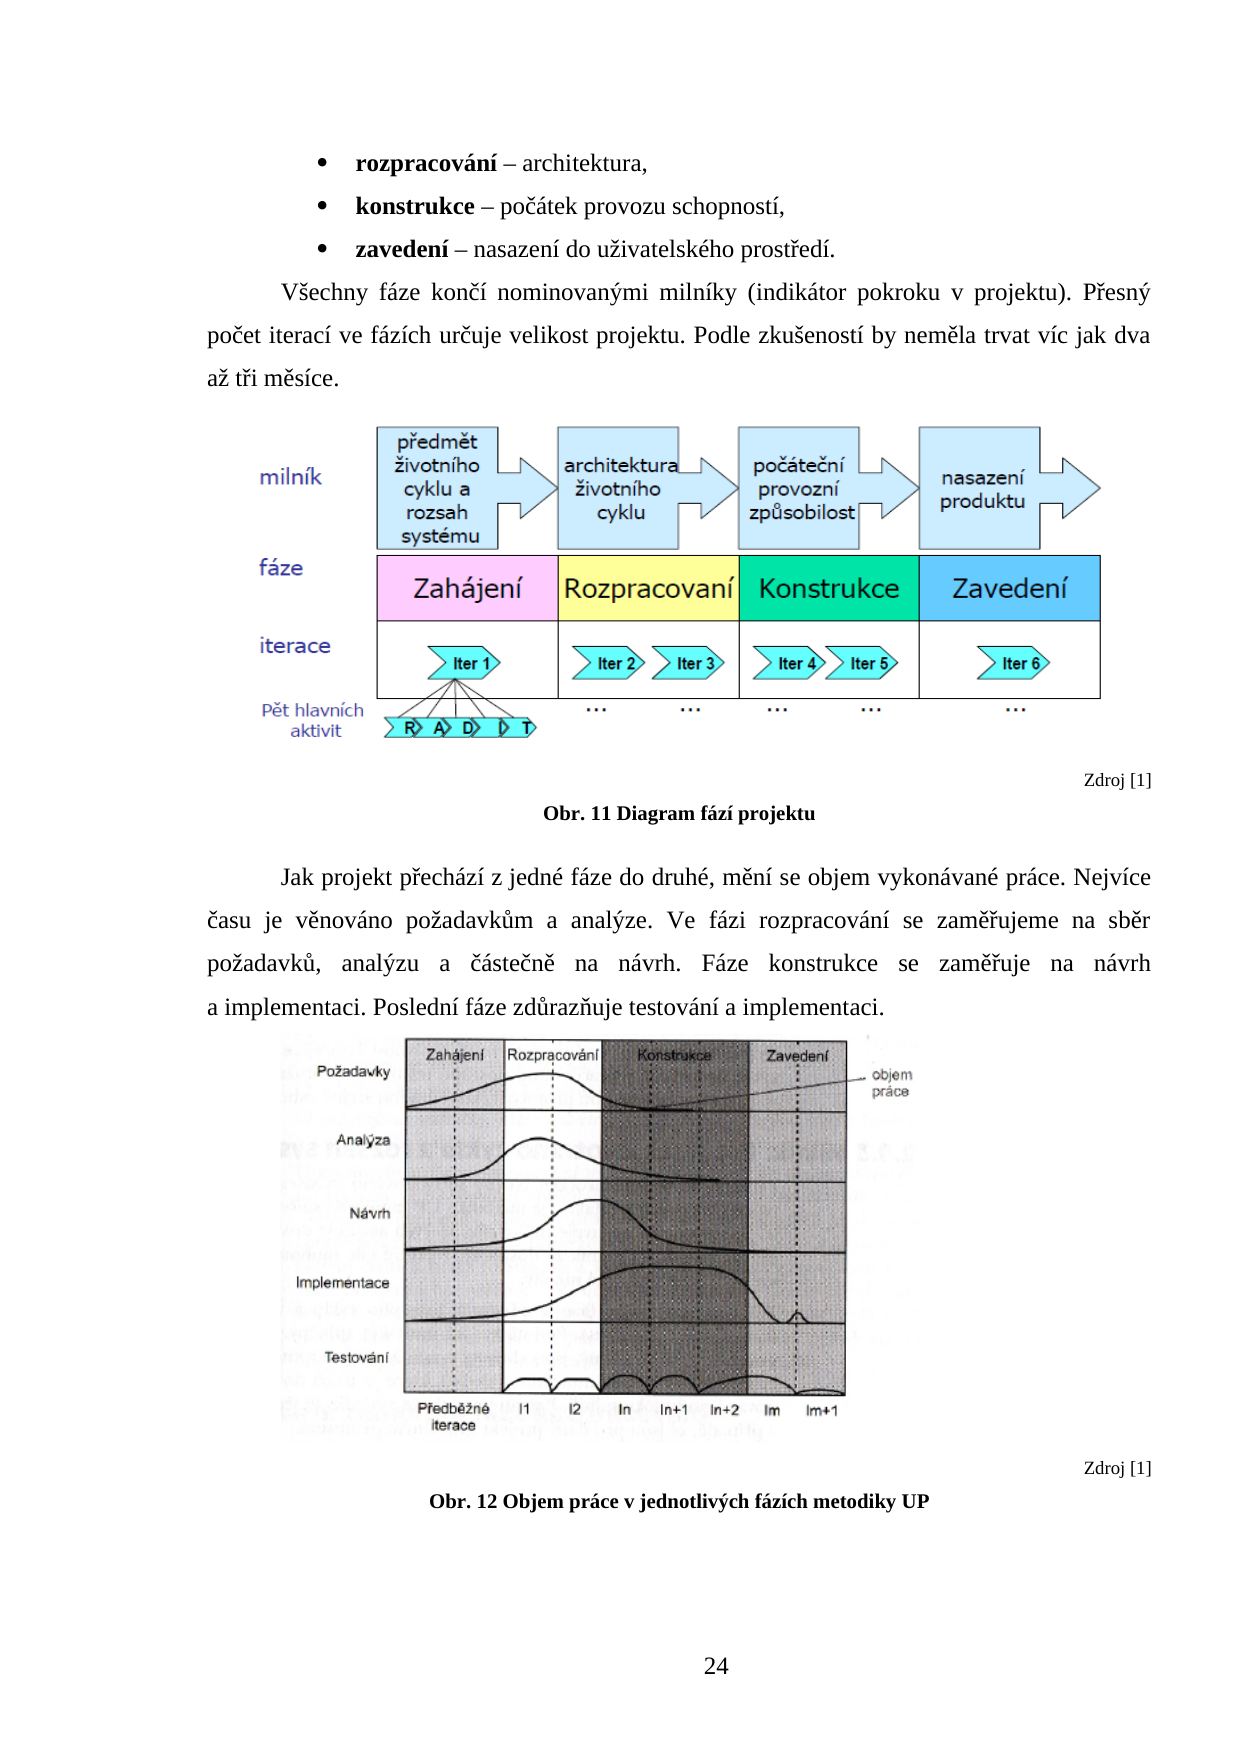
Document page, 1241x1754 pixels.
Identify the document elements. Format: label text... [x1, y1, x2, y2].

text Zdroj [1] [207, 768, 1152, 790]
text Obr. 11 Diagram fází projektu [207, 801, 1152, 825]
text Zdroj [1] [207, 1457, 1152, 1478]
list konstrukce – počátek provozu schopností, [318, 191, 1152, 219]
text Obr. 12 Objem práce v jednotlivých fázích metodiky UP [207, 1489, 1152, 1513]
picture [240, 418, 1118, 742]
text Všechny fáze končí nominovanými milníky (indikátor pokroku v projektu). Přesný počet iterací ve fázích určuje velikost projektu. Podle zkušeností by neměla trvat víc jak dva až tři měsíce. [207, 277, 1152, 392]
list rozpracování – architektura, [318, 148, 1152, 176]
picture [280, 1034, 939, 1443]
list zavedení – nasazení do uživatelského prostředí. [318, 234, 1152, 263]
text Jak projekt přechází z jedné fáze do druhé, mění se objem vykonávané práce. Nejvíce času je věnováno požadavkům a analýze. Ve fázi rozpracování se zaměřujeme na sběr požadavků, analýzu a částečně na návrh. Fáze konstrukce se zaměřuje na návrh a implementaci. Poslední fáze zdůrazňuje testování a implementaci. [207, 862, 1152, 1020]
